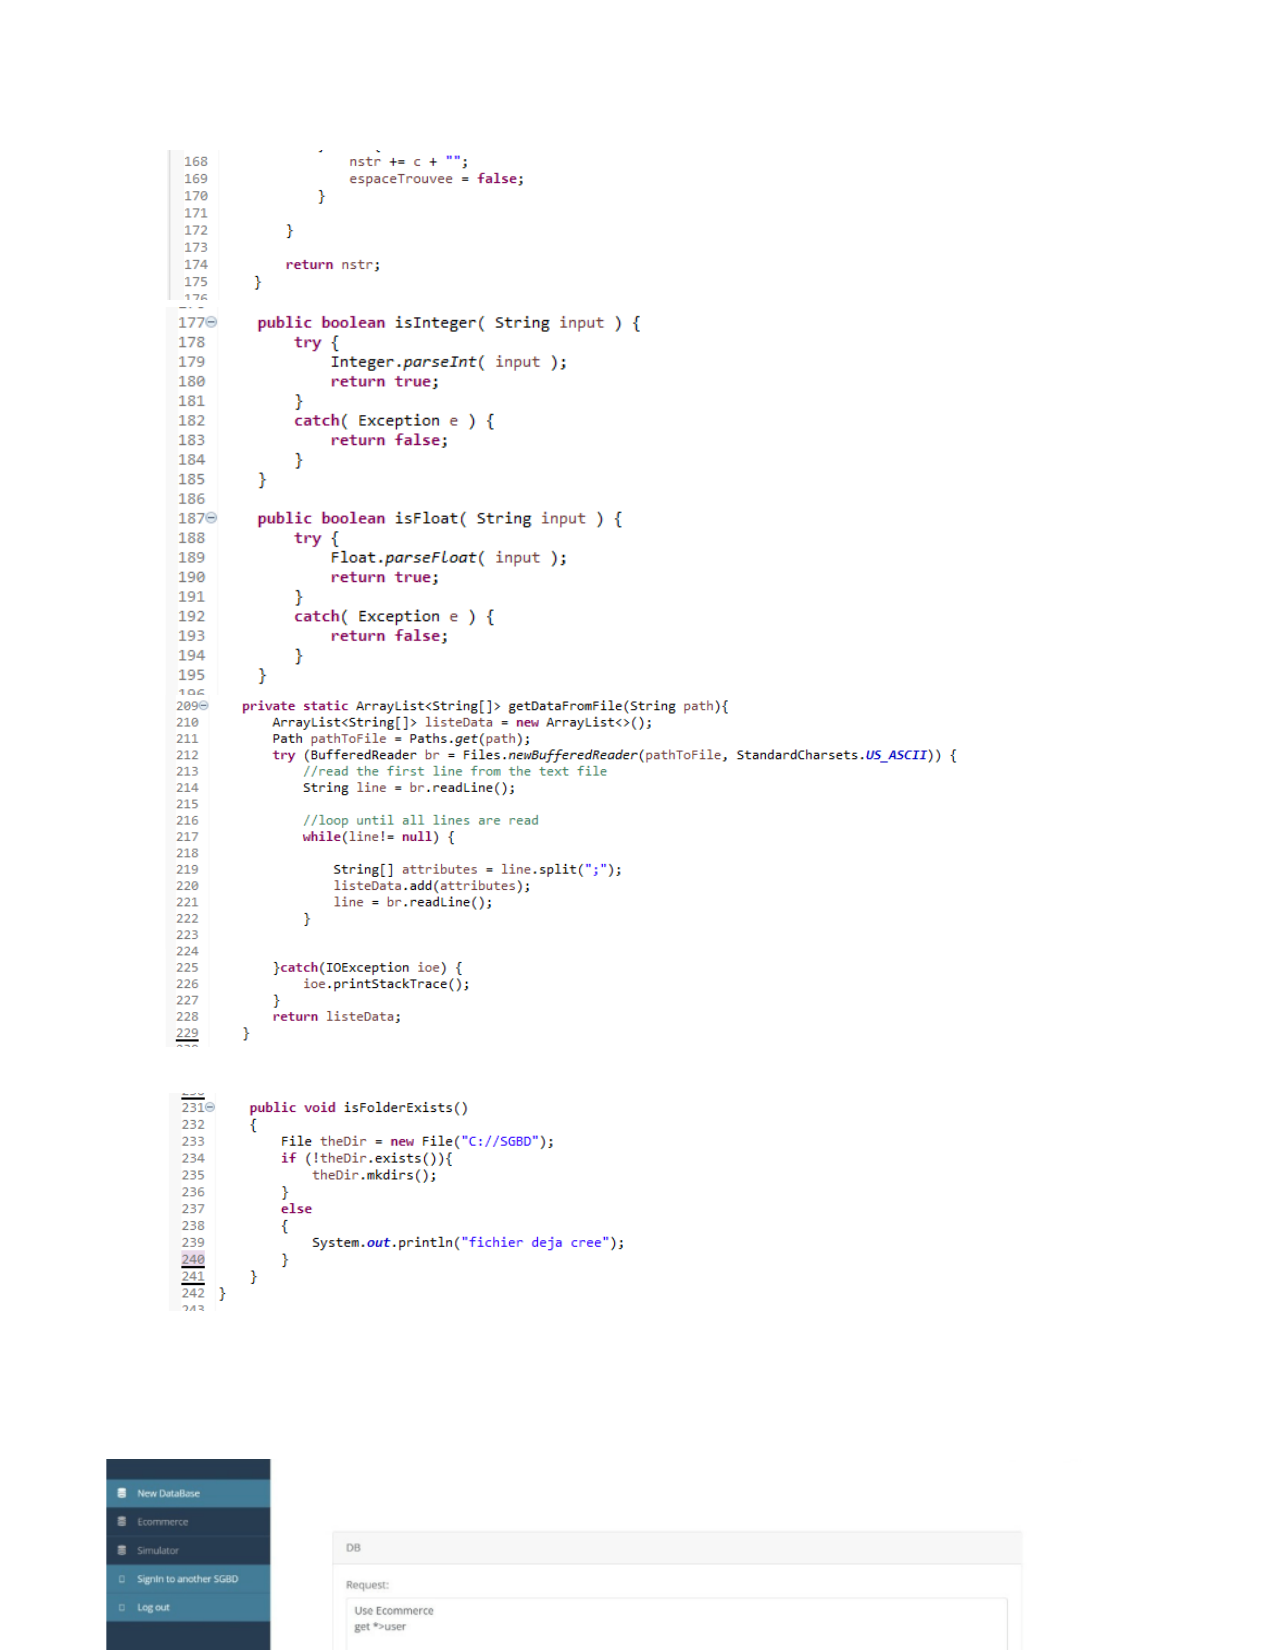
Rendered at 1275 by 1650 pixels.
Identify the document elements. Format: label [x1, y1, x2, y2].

picture [168, 1093, 1144, 1311]
picture [167, 150, 1143, 300]
picture [106, 1459, 1082, 1650]
picture [165, 307, 1141, 1047]
